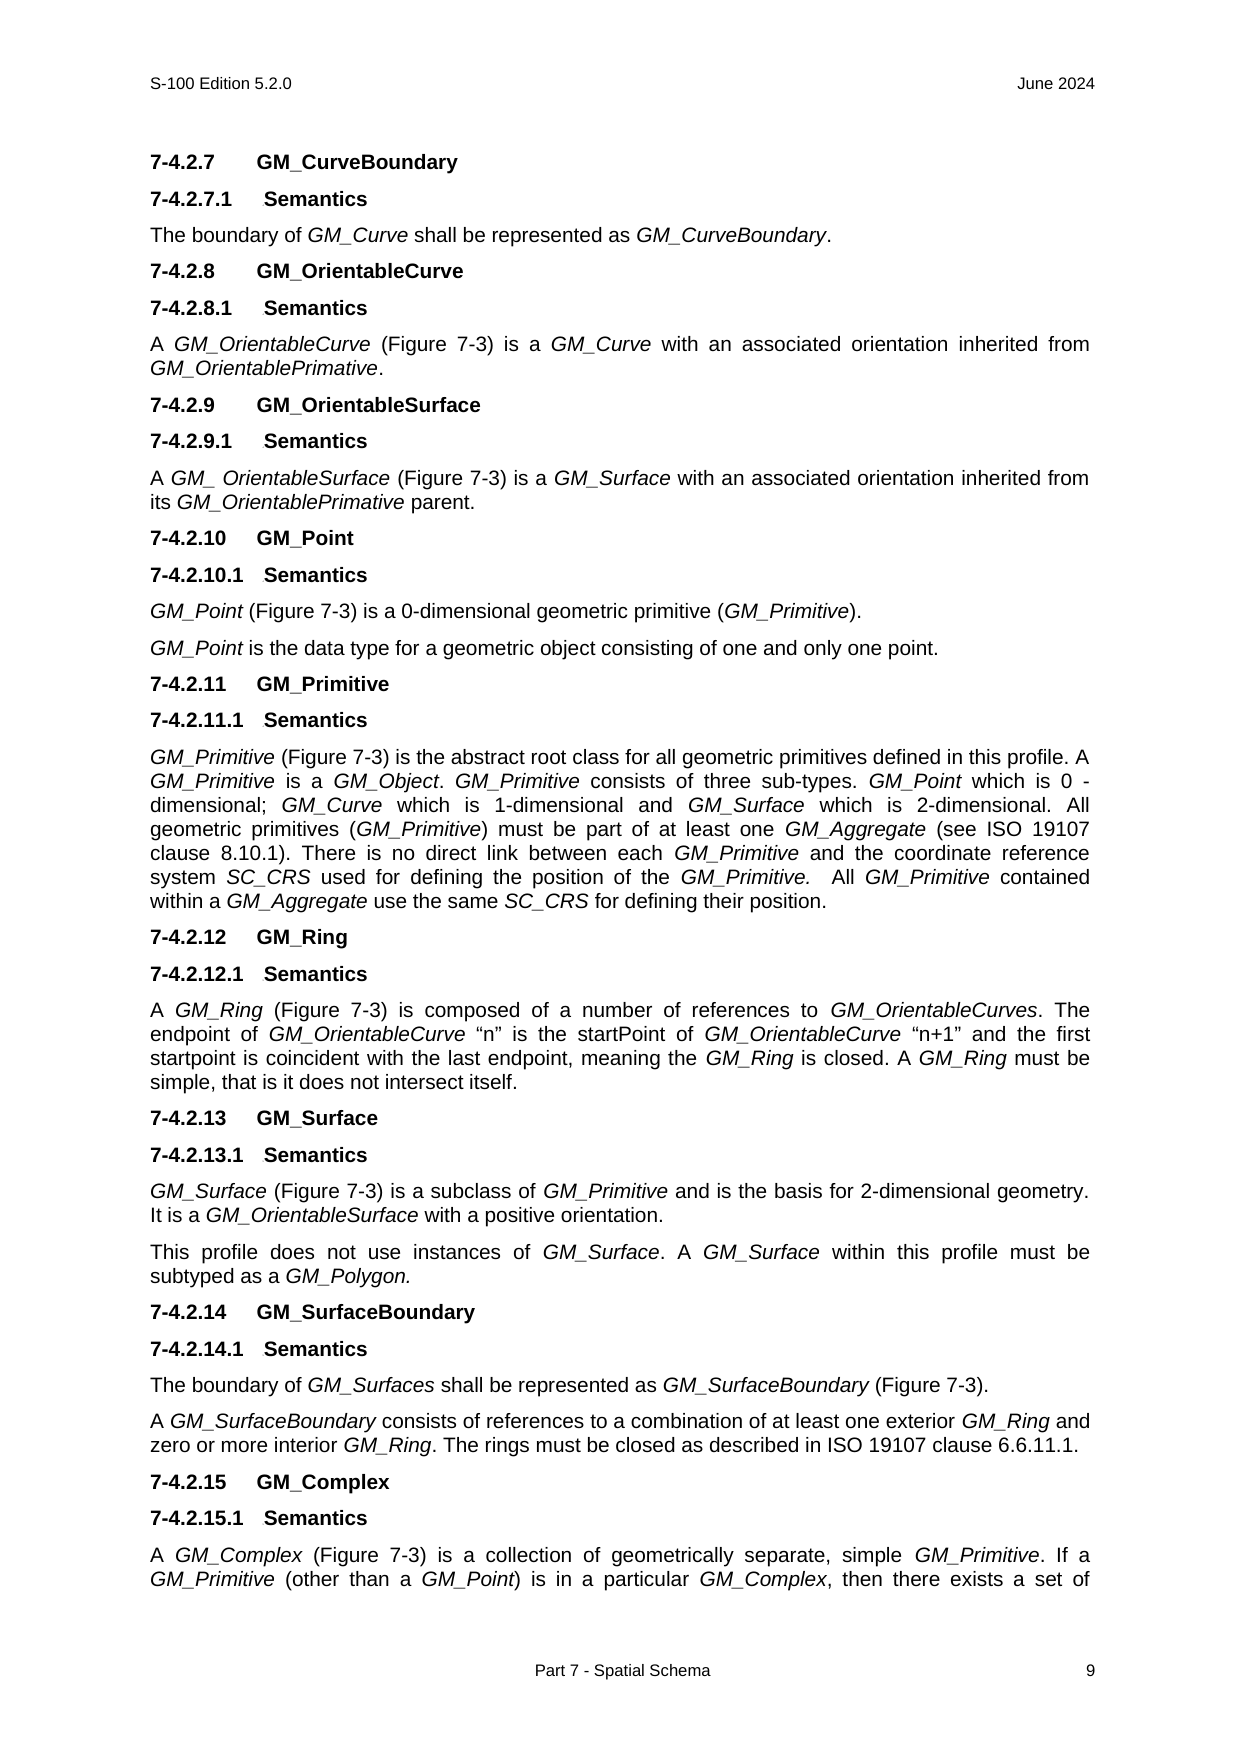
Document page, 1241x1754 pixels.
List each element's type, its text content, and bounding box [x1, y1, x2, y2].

subtitle GM_Primitive [150, 672, 1090, 696]
text The boundary of GM_Curve shall be represented as GM_CurveBoundary. [150, 223, 1090, 247]
subtitle 4Semantics [150, 296, 1090, 320]
subtitle 5Semantics [150, 961, 1090, 985]
text A GM_OrientableCurve (Figure 7-3) is a GM_Curve with an associated orientation inherited from GM_OrientablePrimative. [150, 332, 1090, 380]
subtitle 4Semantics [150, 562, 1090, 586]
text GM_Surface (Figure 7-3) is a subclass of GM_Primitive and is the basis for 2-dimensional geometry. It is a GM_OrientableSurface with a positive orientation. [150, 1179, 1090, 1227]
subtitle GM_Complex [150, 1470, 1090, 1494]
text This profile does not use instances of GM_Surface. A GM_Surface within this profile must be subtyped as a GM_Polygon. [150, 1239, 1090, 1287]
subtitle 4Semantics [150, 186, 1090, 210]
subtitle GM_Ring [150, 925, 1090, 949]
text A GM_ OrientableSurface (Figure 7-3) is a GM_Surface with an associated orientation inherited from its GM_OrientablePrimative parent. [150, 466, 1090, 513]
text A GM_SurfaceBoundary consists of references to a combination of at least one exterior GM_Ring and zero or more interior GM_Ring. The rings must be closed as described in ISO 19107 clause 6.6.11.1. [150, 1409, 1090, 1457]
subtitle 5Semantics [150, 1143, 1090, 1167]
subtitle GM_OrientableSurface [150, 393, 1090, 417]
subtitle GM_OrientableCurve [150, 259, 1090, 283]
subtitle 4Semantics [150, 429, 1090, 453]
text GM_Primitive (Figure 7-3) is the abstract root class for all geometric primitives defined in this profile. A GM_Primitive is a GM_Object. GM_Primitive consists of three sub-types. GM_Point which is 0 -dimensional; GM_Curve which is 1-dimensional and GM_Surface which is 2-dimensional. All geometric primitives (GM_Primitive) must be part of at least one GM_Aggregate (see ISO 19107 clause 8.10.1). There is no direct link between each GM_Primitive and the coordinate reference system SC_CRS used for defining the position of the GM_Primitive. All GM_Primitive contained within a GM_Aggregate use the same SC_CRS for defining their position. [150, 745, 1090, 912]
subtitle GM_Surface [150, 1106, 1090, 1130]
text A GM_Ring (Figure 7-3) is composed of a number of references to GM_OrientableCurves. The endpoint of GM_OrientableCurve “n” is the startPoint of GM_OrientableCurve “n+1” and the first startpoint is coincident with the last endpoint, meaning the GM_Ring is closed. A GM_Ring must be simple, that is it does not intersect itself. [150, 998, 1090, 1094]
subtitle GM_SurfaceBoundary [150, 1300, 1090, 1324]
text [150, 1543, 1090, 1591]
subtitle GM_CurveBoundary [150, 150, 1090, 174]
subtitle 5Semantics [150, 1336, 1090, 1360]
text The boundary of GM_Surfaces shall be represented as GM_SurfaceBoundary (Figure 7-3). [150, 1373, 1090, 1397]
text GM_Point is the data type for a geometric object consisting of one and only one point. [150, 635, 1090, 659]
text GM_Point (Figure 7-3) is a 0-dimensional geometric primitive (GM_Primitive). [150, 599, 1090, 623]
subtitle 4Semantics [150, 708, 1090, 732]
subtitle GM_Point [150, 526, 1090, 550]
subtitle 5Semantics [150, 1506, 1090, 1530]
